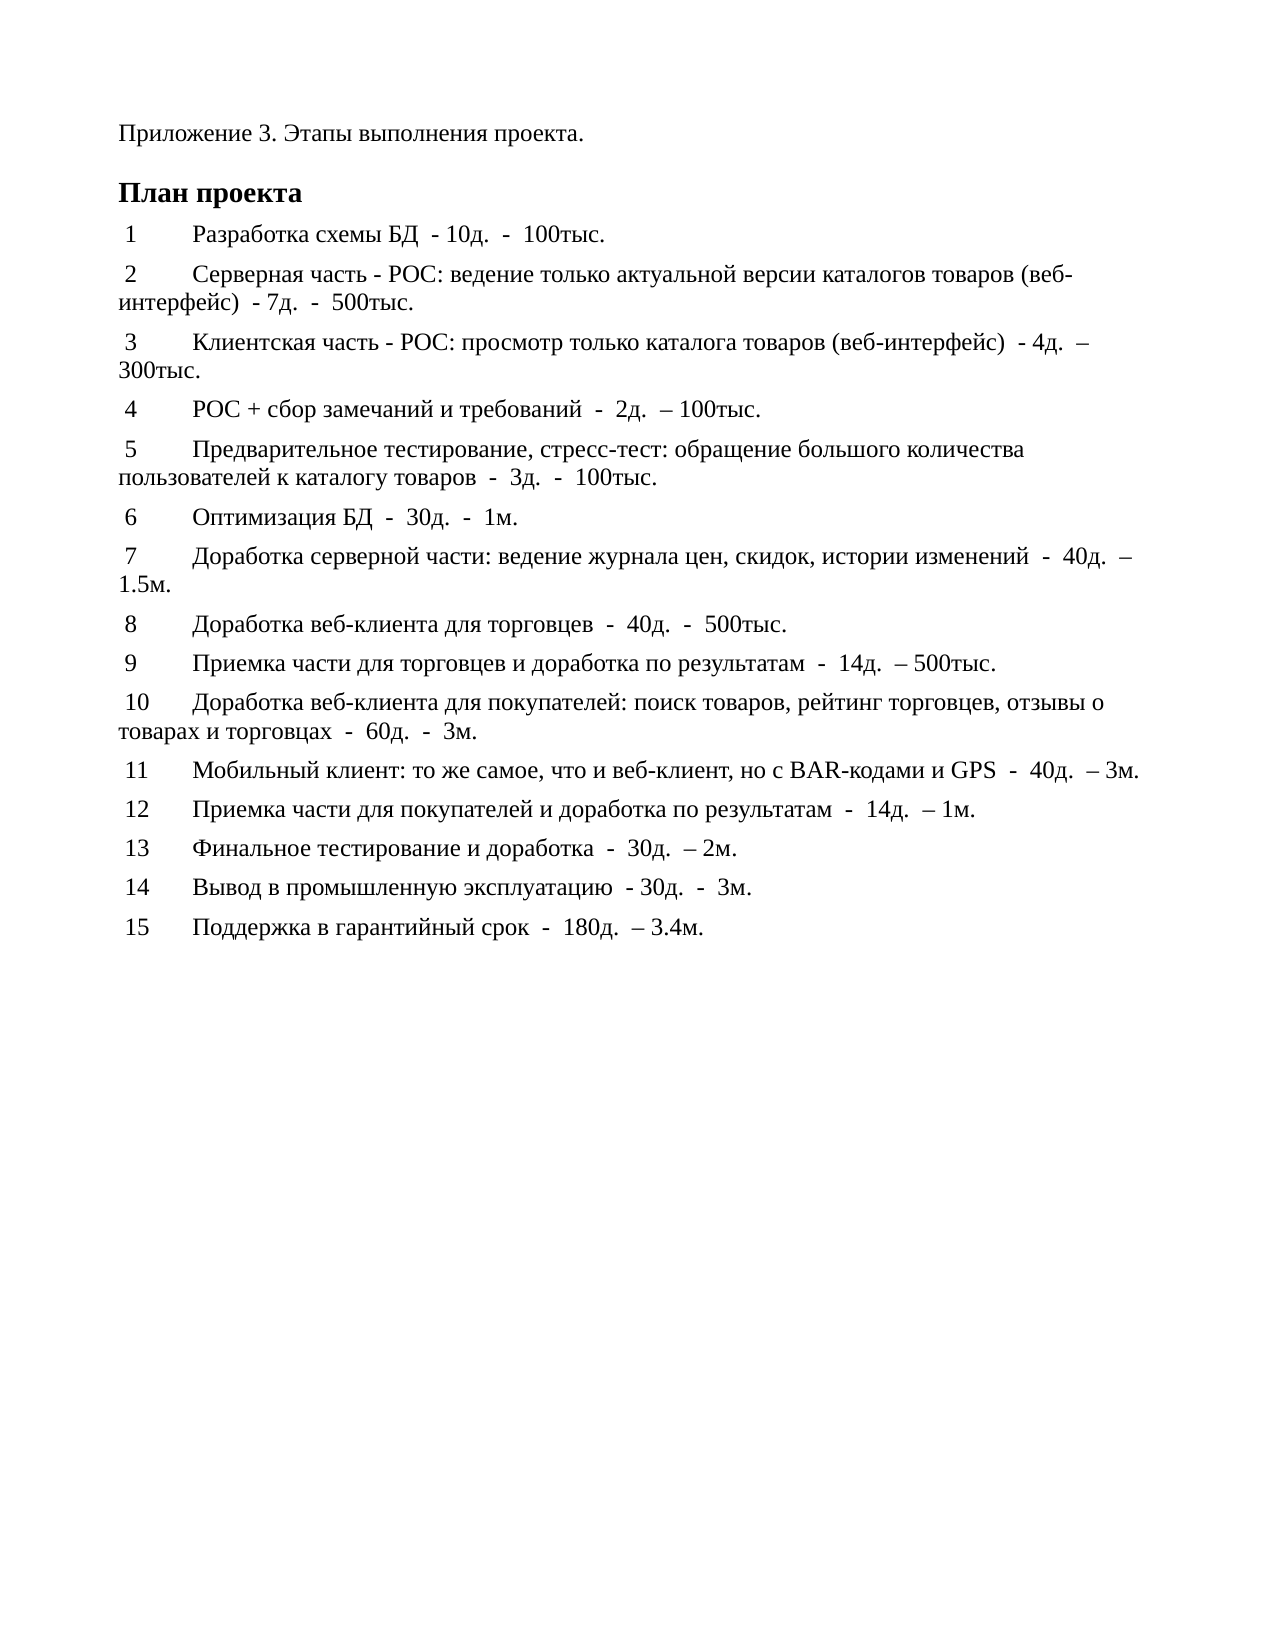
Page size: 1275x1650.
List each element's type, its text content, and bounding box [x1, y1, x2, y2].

subtitle План проекта [118, 176, 1157, 209]
list Финальное тестирование и доработка - 30д. – 2м. [118, 833, 1157, 862]
list Доработка веб-клиента для торговцев - 40д. - 500тыс. [118, 609, 1157, 637]
list Вывод в промышленную эксплуатацию - 30д. - 3м. [118, 872, 1157, 901]
list Клиентская часть - POC: просмотр только каталога товаров (веб-интерфейс) - 4д. – 300тыс. [118, 327, 1157, 384]
list Приемка части для покупателей и доработка по результатам - 14д. – 1м. [118, 794, 1157, 823]
list Предварительное тестирование, стресс-тест: обращение большого количества пользователей к каталогу товаров - 3д. - 100тыс. [118, 434, 1157, 491]
list Доработка веб-клиента для покупателей: поиск товаров, рейтинг торговцев, отзывы о товарах и торговцах - 60д. - 3м. [118, 687, 1157, 744]
list Доработка серверной части: ведение журнала цен, скидок, истории изменений - 40д. – 1.5м. [118, 541, 1157, 598]
list Оптимизация БД - 30д. - 1м. [118, 502, 1157, 530]
text Приложение 3. Этапы выполнения проекта. [118, 118, 1157, 147]
list Серверная часть - POC: ведение только актуальной версии каталогов товаров (веб-интерфейс) - 7д. - 500тыс. [118, 259, 1157, 316]
list Разработка схемы БД - 10д. - 100тыс. [118, 219, 1157, 248]
list Мобильный клиент: то же самое, что и веб-клиент, но с BAR-кодами и GPS - 40д. – 3м. [118, 755, 1157, 784]
list POC + сбор замечаний и требований - 2д. – 100тыс. [118, 394, 1157, 423]
list Поддержка в гарантийный срок - 180д. – 3.4м. [118, 912, 1157, 940]
list Приемка части для торговцев и доработка по результатам - 14д. – 500тыс. [118, 648, 1157, 677]
